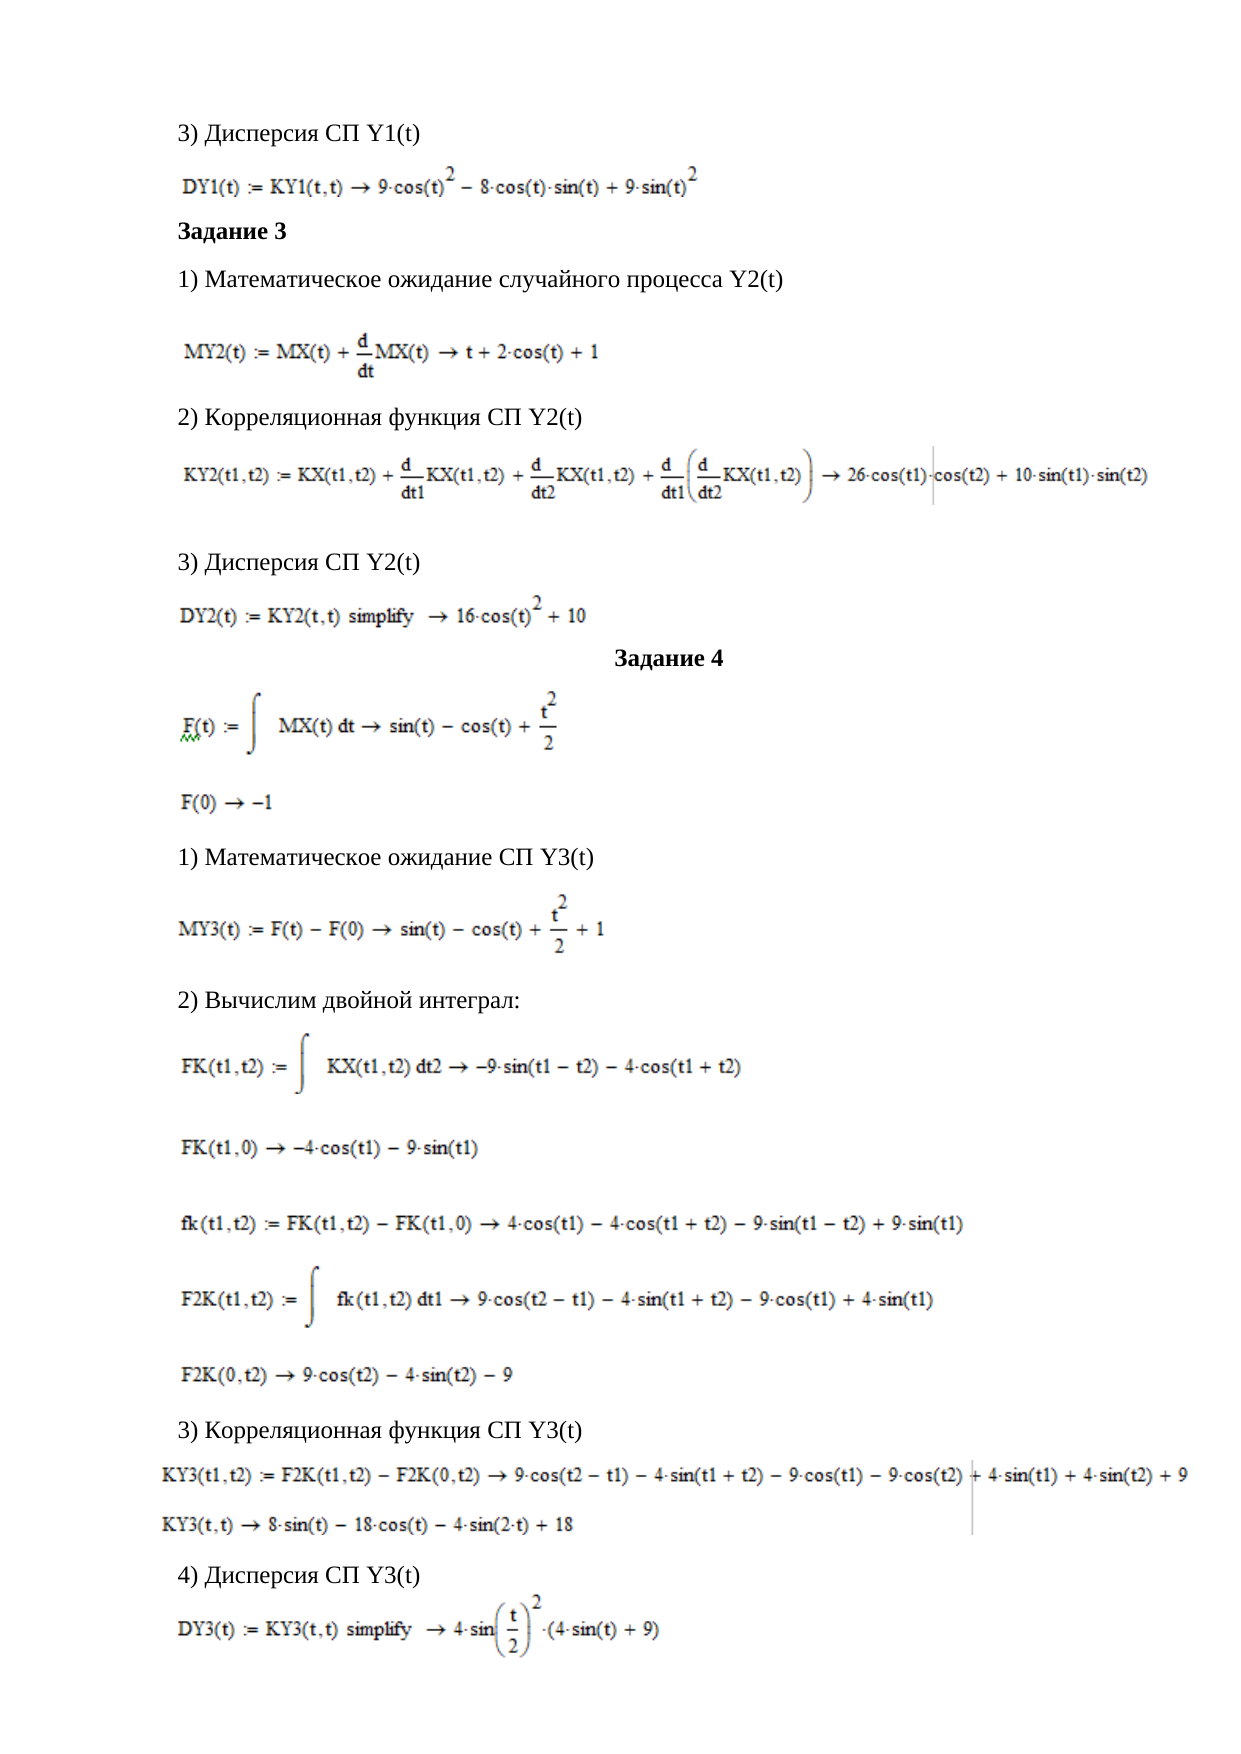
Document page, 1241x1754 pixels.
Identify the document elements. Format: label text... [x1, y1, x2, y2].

text 2) Вычислим двойной интеграл: [177, 986, 1152, 1014]
picture [177, 786, 278, 824]
text 3) Дисперсия СП Y1(t) [177, 118, 1152, 147]
picture [177, 446, 1148, 505]
picture [176, 1032, 750, 1094]
text 3) Корреляционная функция СП Y3(t) [177, 1415, 1152, 1444]
picture [177, 1593, 665, 1658]
picture [177, 165, 721, 197]
text Задание 3 [177, 216, 1152, 245]
picture [155, 1460, 1190, 1535]
text Задание 4 [177, 643, 1152, 672]
text 4) Дисперсия СП Y3(t) [177, 1535, 1152, 1589]
text 1) Математическое ожидание случайного процесса Y2(t) [177, 264, 1152, 292]
picture [177, 311, 601, 384]
picture [171, 1126, 979, 1396]
picture [176, 890, 612, 960]
text 2) Корреляционная функция СП Y2(t) [177, 402, 1152, 431]
text 1) Математическое ожидание СП Y3(t) [177, 842, 1152, 871]
picture [176, 690, 558, 760]
picture [176, 595, 596, 633]
